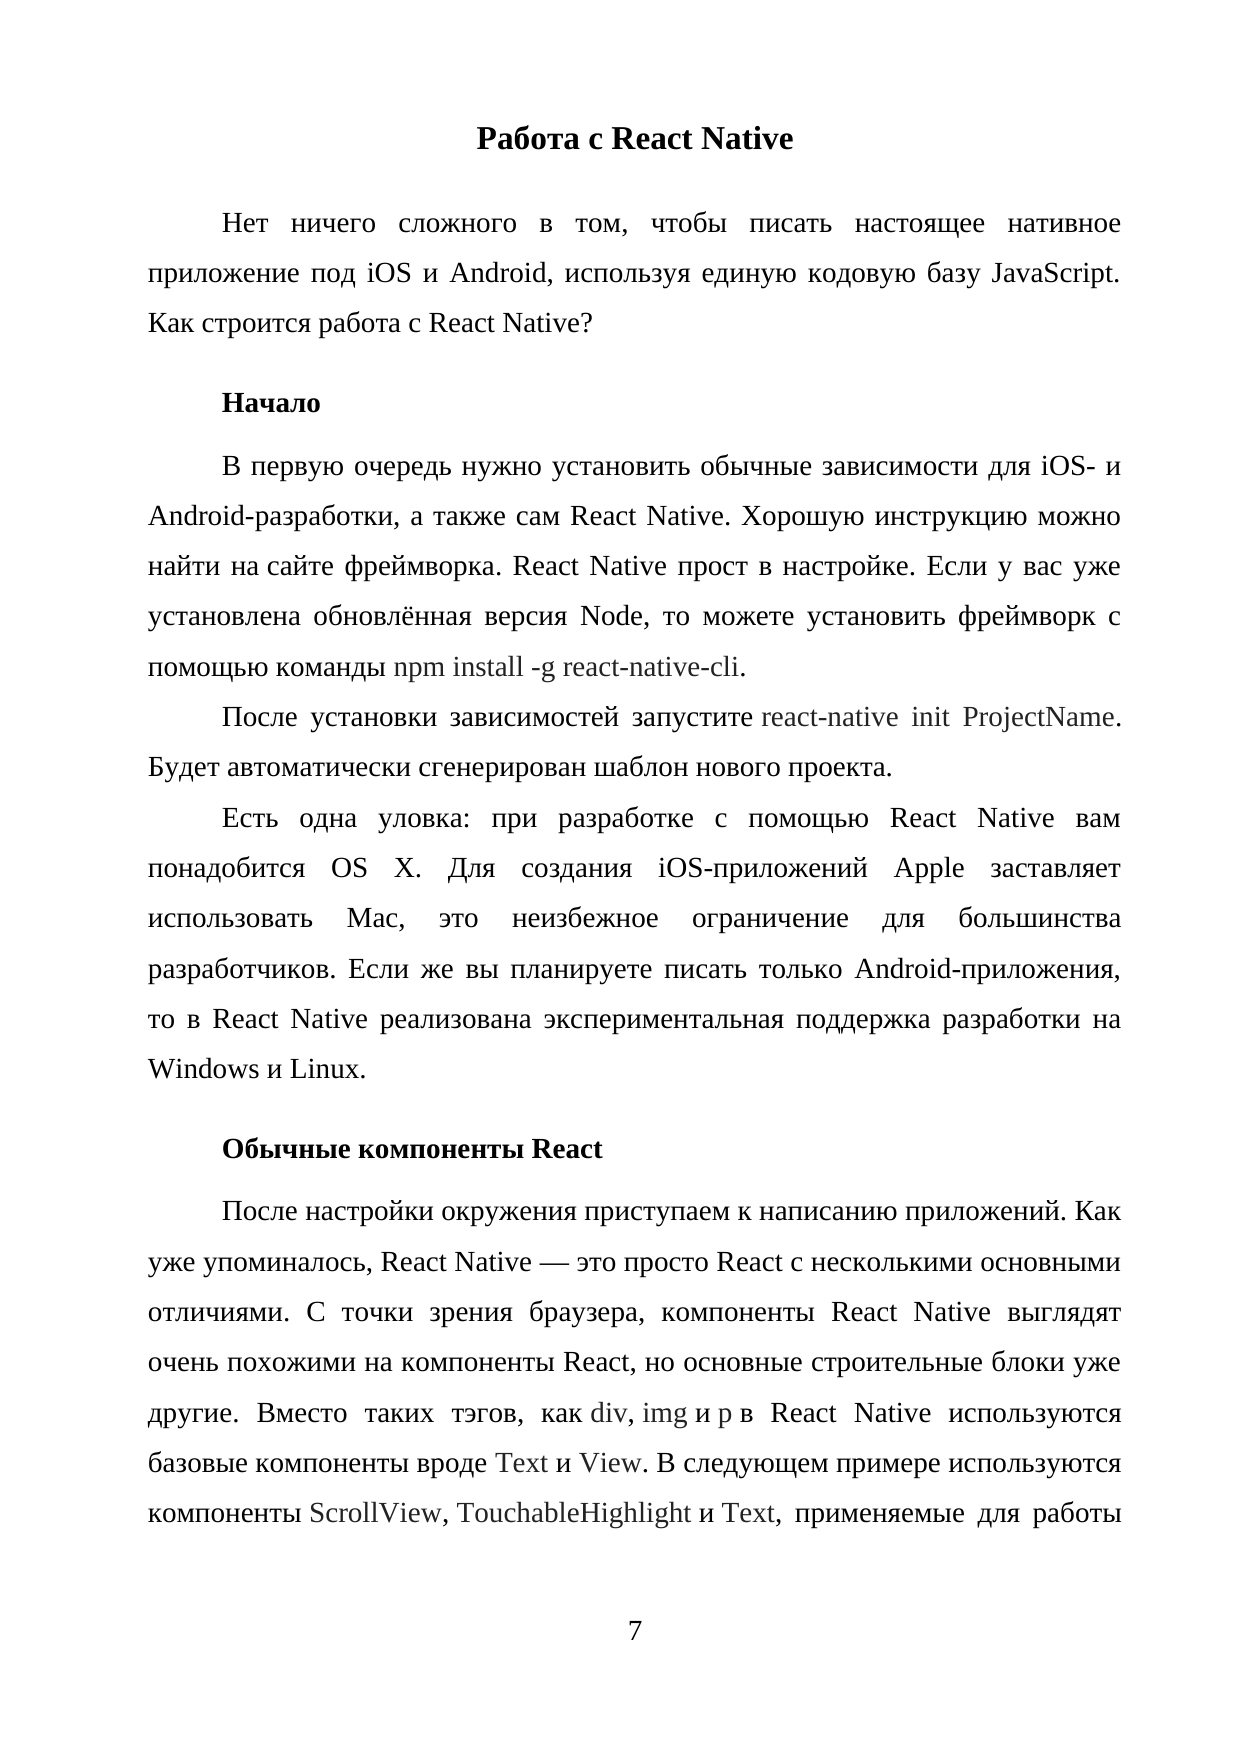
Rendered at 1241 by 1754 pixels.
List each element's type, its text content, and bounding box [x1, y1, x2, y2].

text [148, 1193, 1122, 1529]
text После установки зависимостей запустите react-native init ProjectName. Будет автоматически сгенерирован шаблон нового проекта. [148, 699, 1122, 783]
subtitle Работа с React Native [148, 118, 1122, 156]
text Есть одна уловка: при разработке с помощью React Native вам понадобится OS X. Для создания iOS-приложений Apple заставляет использовать Mac, это неизбежное ограничение для большинства разработчиков. Если же вы планируете писать только Android-приложения, то в React Native реализована экспериментальная поддержка разработки на Windows и Linux. [148, 800, 1122, 1085]
subtitle Начало [148, 385, 1122, 418]
text Нет ничего сложного в том, чтобы писать настоящее нативное приложение под iOS и Android, используя единую кодовую базу JavaScript. Как строится работа с React Native? [148, 205, 1122, 339]
subtitle Обычные компоненты React [148, 1131, 1122, 1164]
text В первую очередь нужно установить обычные зависимости для iOS- и Android-разработки, а также сам React Native. Хорошую инструкцию можно найти на сайте фреймворка. React Native прост в настройке. Если у вас уже установлена обновлённая версия Node, то можете установить фреймворк с помощью команды npm install -g react-native-cli. [148, 448, 1122, 682]
